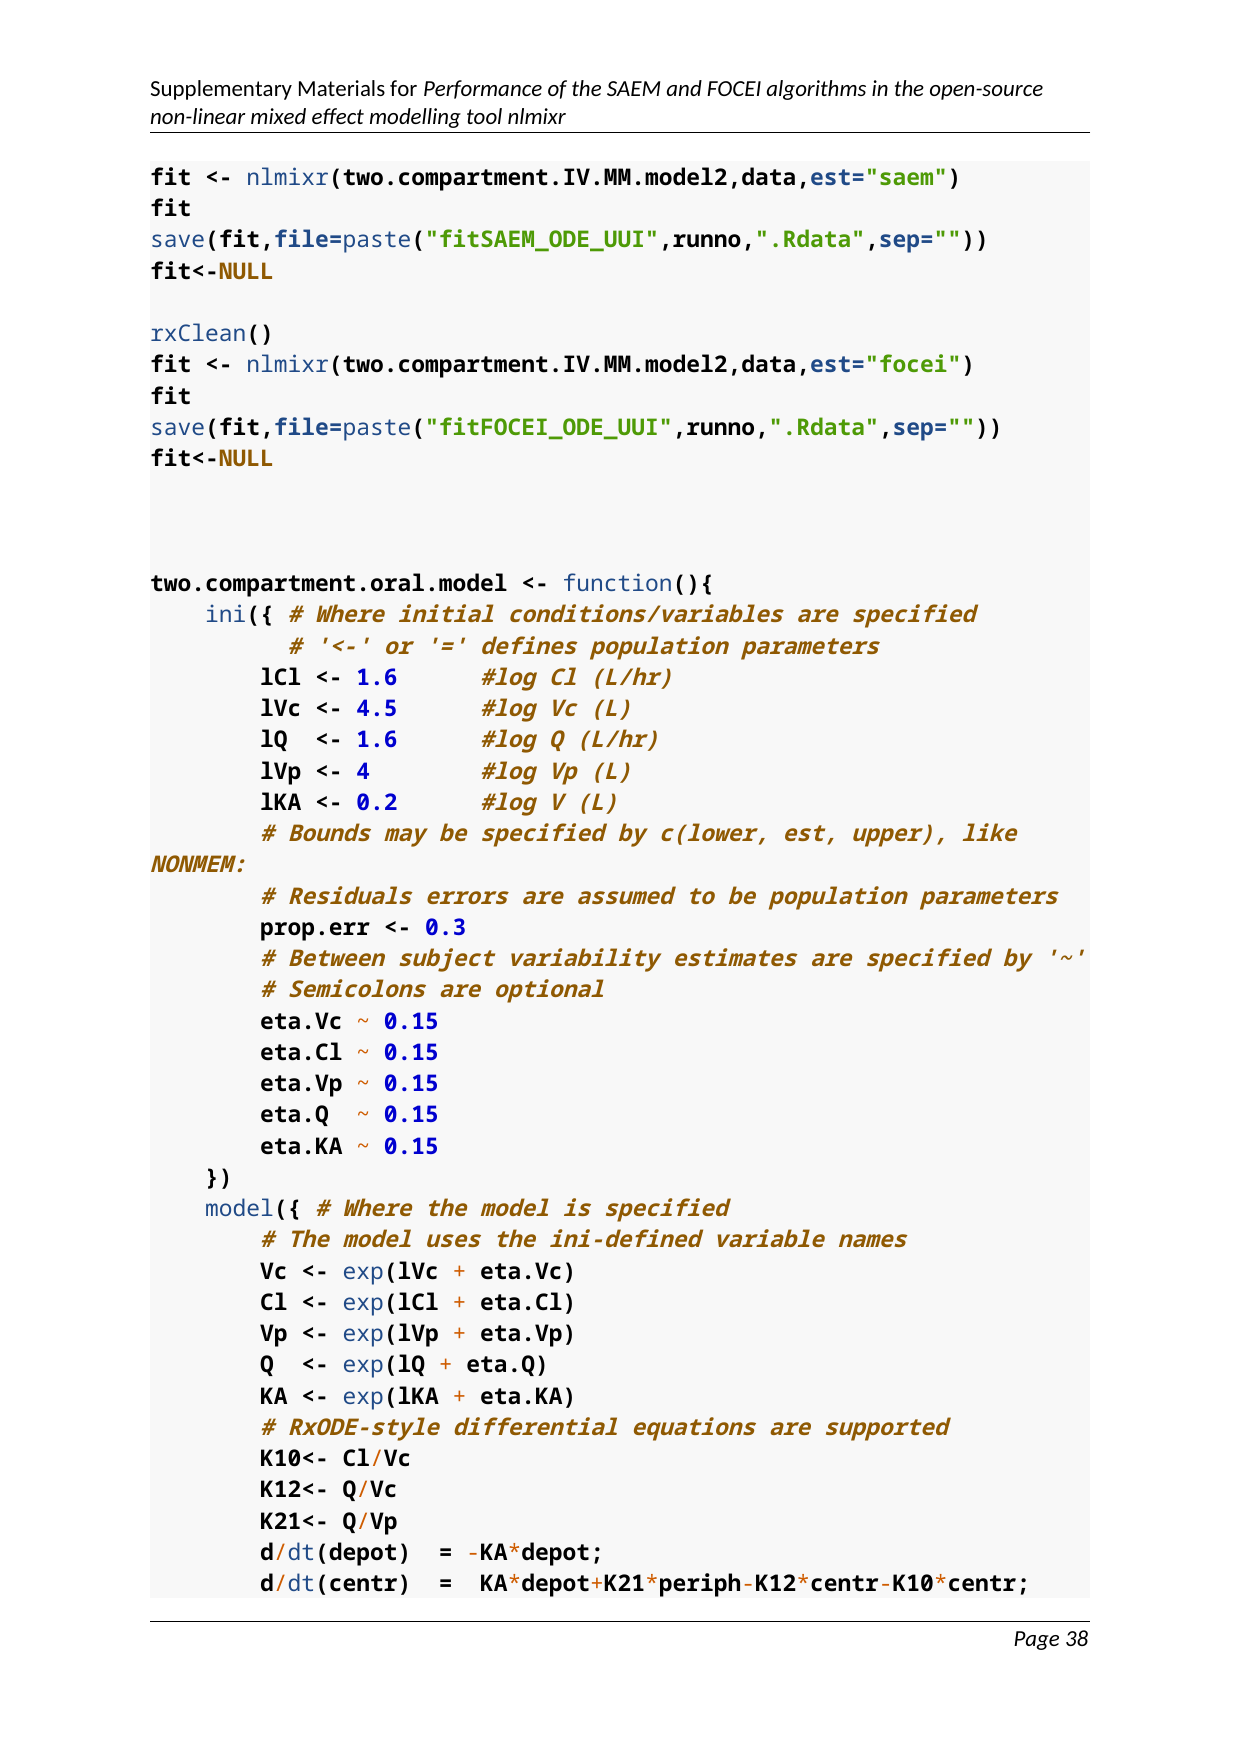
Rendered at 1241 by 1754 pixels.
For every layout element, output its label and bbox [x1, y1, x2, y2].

text [150, 161, 1090, 1598]
